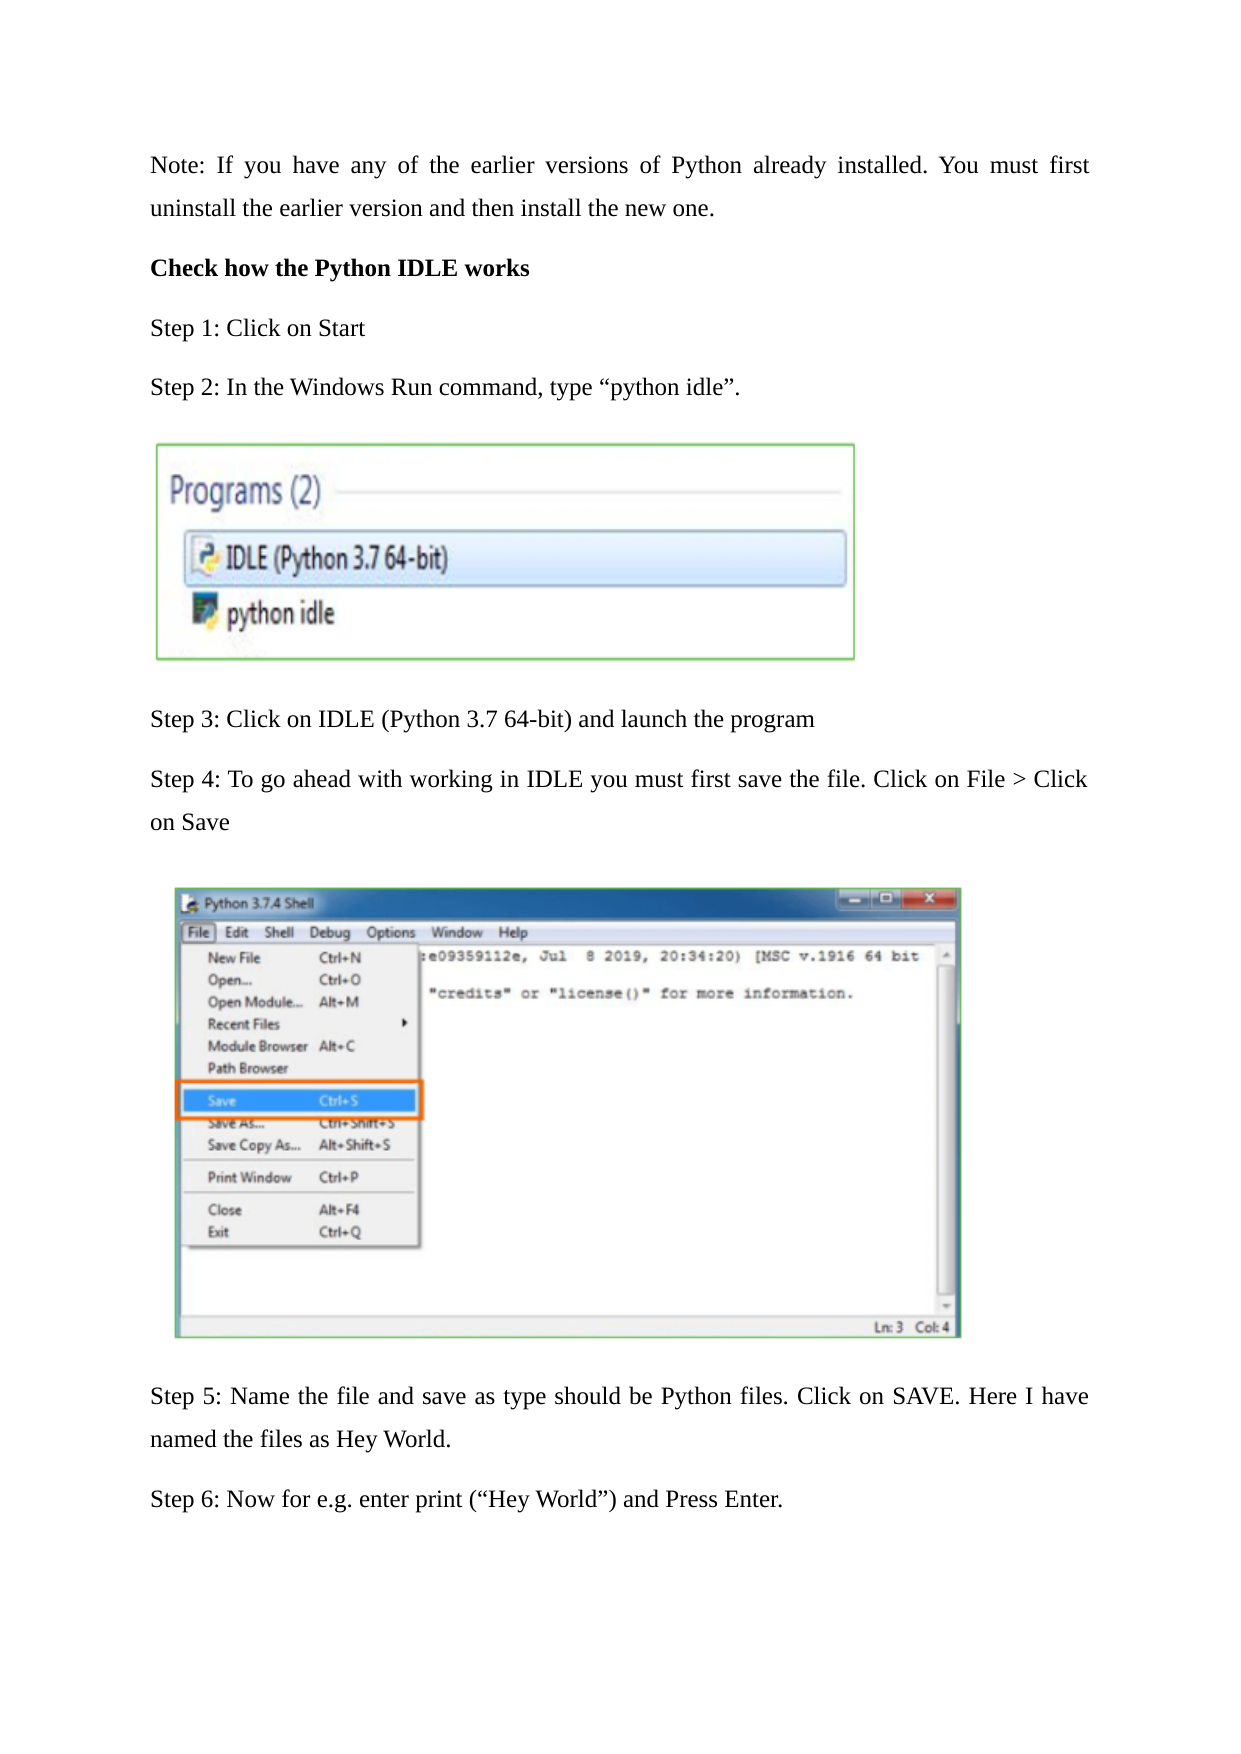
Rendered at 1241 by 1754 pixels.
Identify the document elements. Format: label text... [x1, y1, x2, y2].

text Note: If you have any of the earlier versions of Python already installed. You must first uninstall the earlier version and then install the new one. [150, 150, 1090, 222]
text Step 2: In the Windows Run command, type “python idle”. [150, 372, 1090, 401]
text Step 5: Name the file and save as type should be Python files. Click on SAVE. Here I have named the files as Hey World. [150, 1381, 1090, 1453]
text Step 1: Click on Start [150, 313, 1090, 341]
text Step 3: Click on IDLE (Python 3.7 64-bit) and launch the program [150, 704, 1090, 733]
picture [150, 432, 921, 674]
text Step 4: To go ahead with working in IDLE you must first save the file. Click on File > Click on Save [150, 764, 1090, 836]
text Check how the Python IDLE works [150, 253, 1090, 282]
picture [150, 866, 996, 1351]
text Step 6: Now for e.g. enter print (“Hey World”) and Press Enter. [150, 1484, 1090, 1513]
